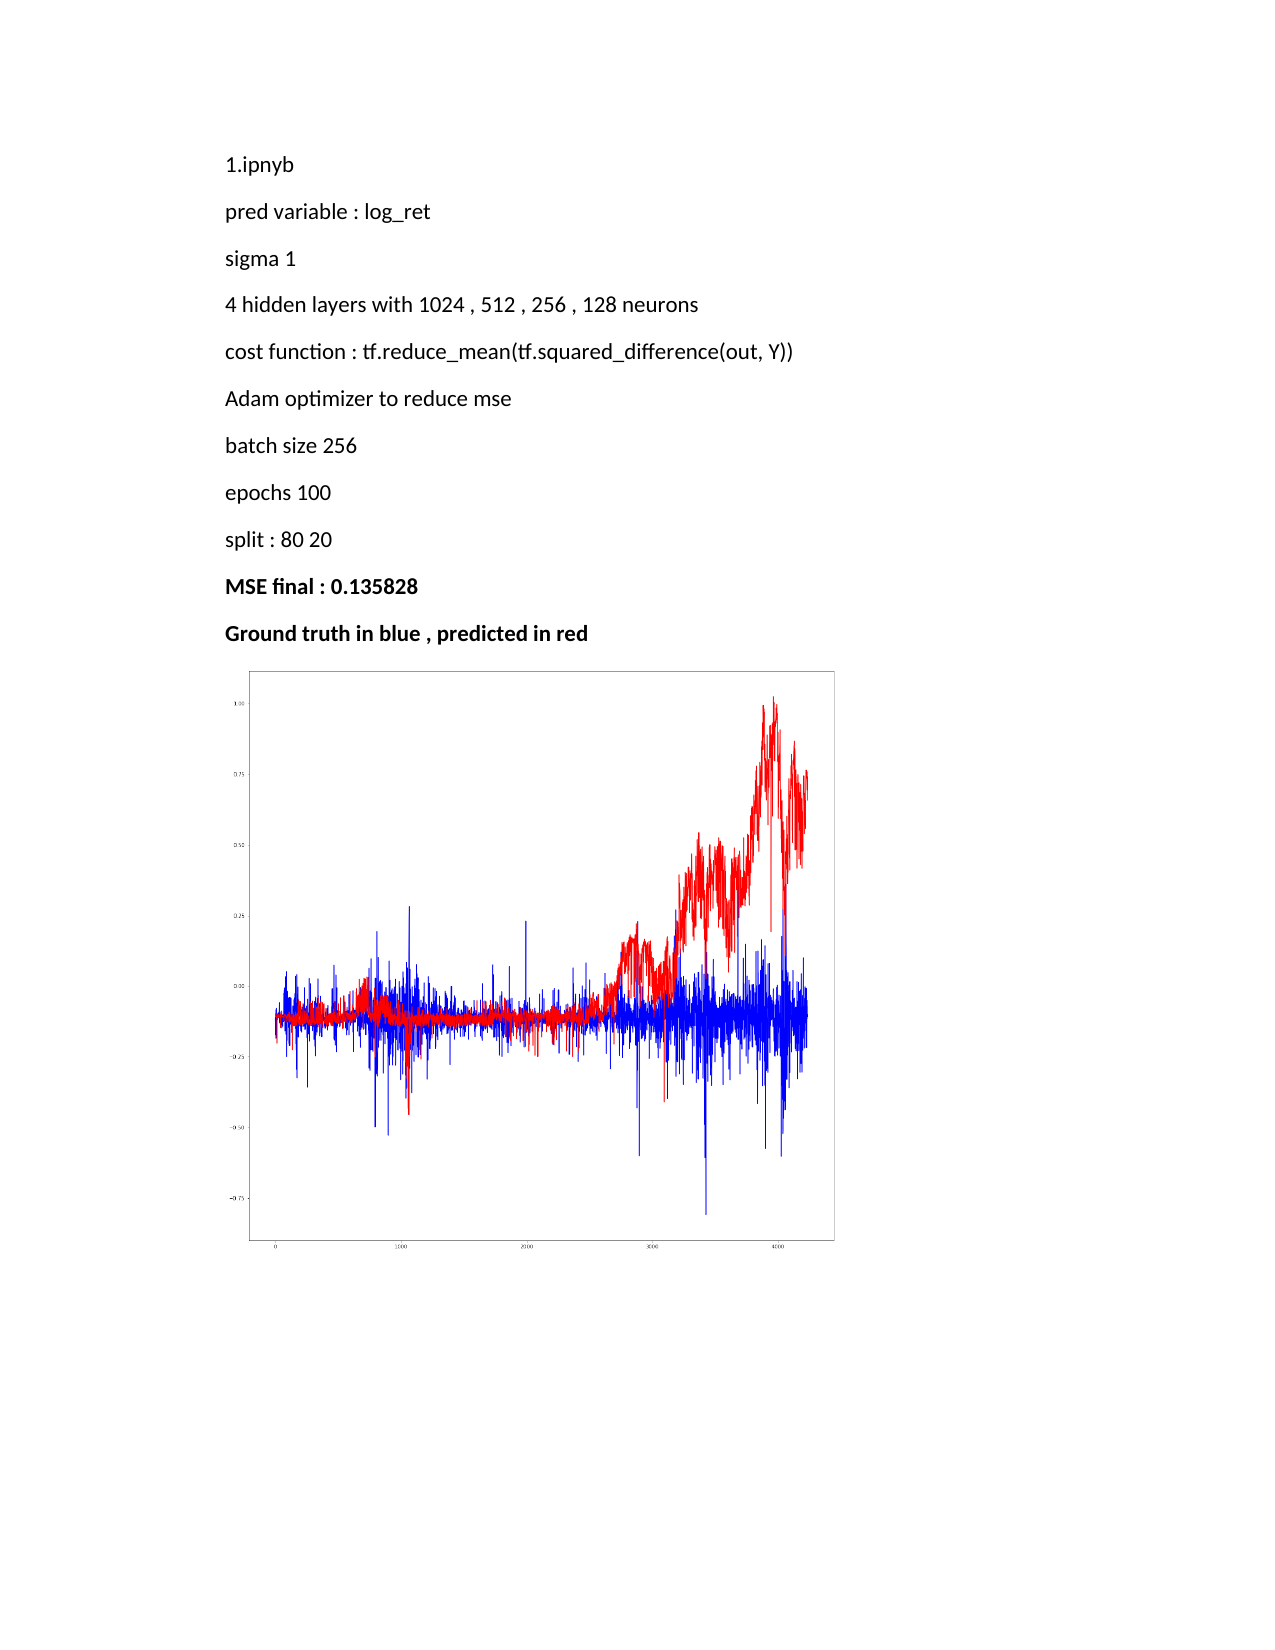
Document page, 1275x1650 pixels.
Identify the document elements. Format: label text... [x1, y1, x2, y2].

text 4 hidden layers with 1024 , 512 , 256 , 128 neurons [150, 291, 1125, 319]
text Adam optimizer to reduce mse [150, 384, 1125, 412]
text split : 80 20 [150, 525, 1125, 553]
picture [225, 665, 838, 1253]
text sigma 1 [150, 244, 1125, 272]
text MSE final : 0.135828 [150, 572, 1125, 600]
text batch size 256 [150, 431, 1125, 459]
text Ground truth in blue , predicted in red [150, 619, 1125, 647]
text epochs 100 [150, 478, 1125, 506]
text 1.ipnyb [150, 150, 1125, 178]
text pred variable : log_ret [150, 197, 1125, 225]
text cost function : tf.reduce_mean(tf.squared_difference(out, Y)) [150, 337, 1125, 366]
